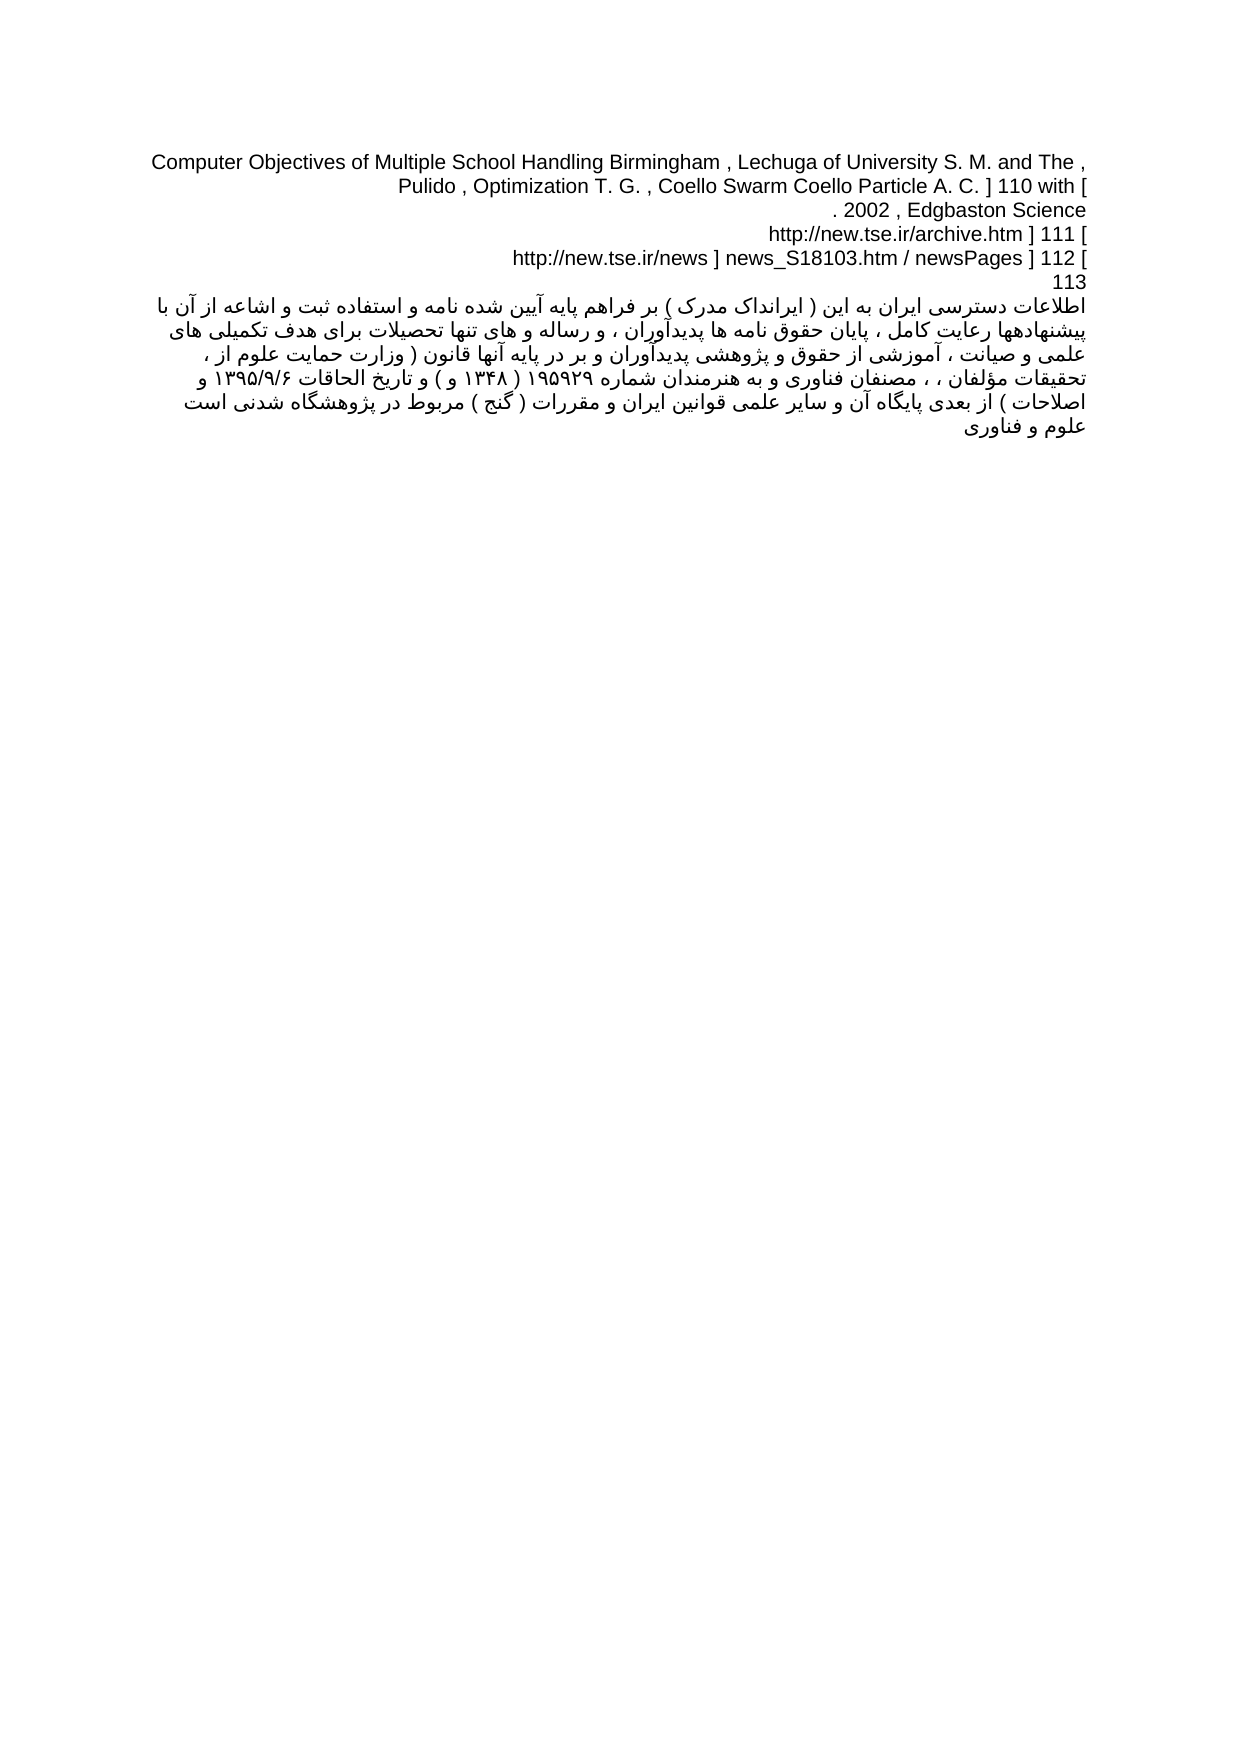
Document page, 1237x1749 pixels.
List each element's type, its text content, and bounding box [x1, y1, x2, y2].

text Computer Objectives of Multiple School Handling Birmingham , Lechuga of University S. M. and The , Pulido , Optimization T. G. , Coello Swarm Coello Particle A. C. ] 110 with [. 2002 , Edgbaston Sciencehttp://new.tse.ir/archive.htm ] 111 [http://new.tse.ir/news ] news_S18103.htm / newsPages ] 112 [113اطلاعات دسترسی ایران به این ( ایرانداک مدرک ) بر فراهم پایه آیین شده نامه و استفاده ثبت و اشاعه از آن با پیشنهادهها رعایت کامل ، پایان حقوق نامه ها پدیدآوران ، و رساله و های تنها تحصیلات برای هدف تکمیلی های علمی و صیانت ، آموزشی از حقوق و پژوهشی پدیدآوران و بر در پایه آنها قانون ( وزارت حمایت علوم از ، تحقیقات مؤلفان ، ، مصنفان فناوری و به هنرمندان شماره ۱۹۵۹۲۹ ( ۱۳۴۸ و ) و تاریخ الحاقات ۱۳۹۵/۹/۶ و اصلاحات ) از بعدی پایگاه آن و سایر علمی قوانین ایران و مقررات ( گنج ) مربوط در پژوهشگاه شدنی است علوم و فناوری [150, 150, 1086, 437]
